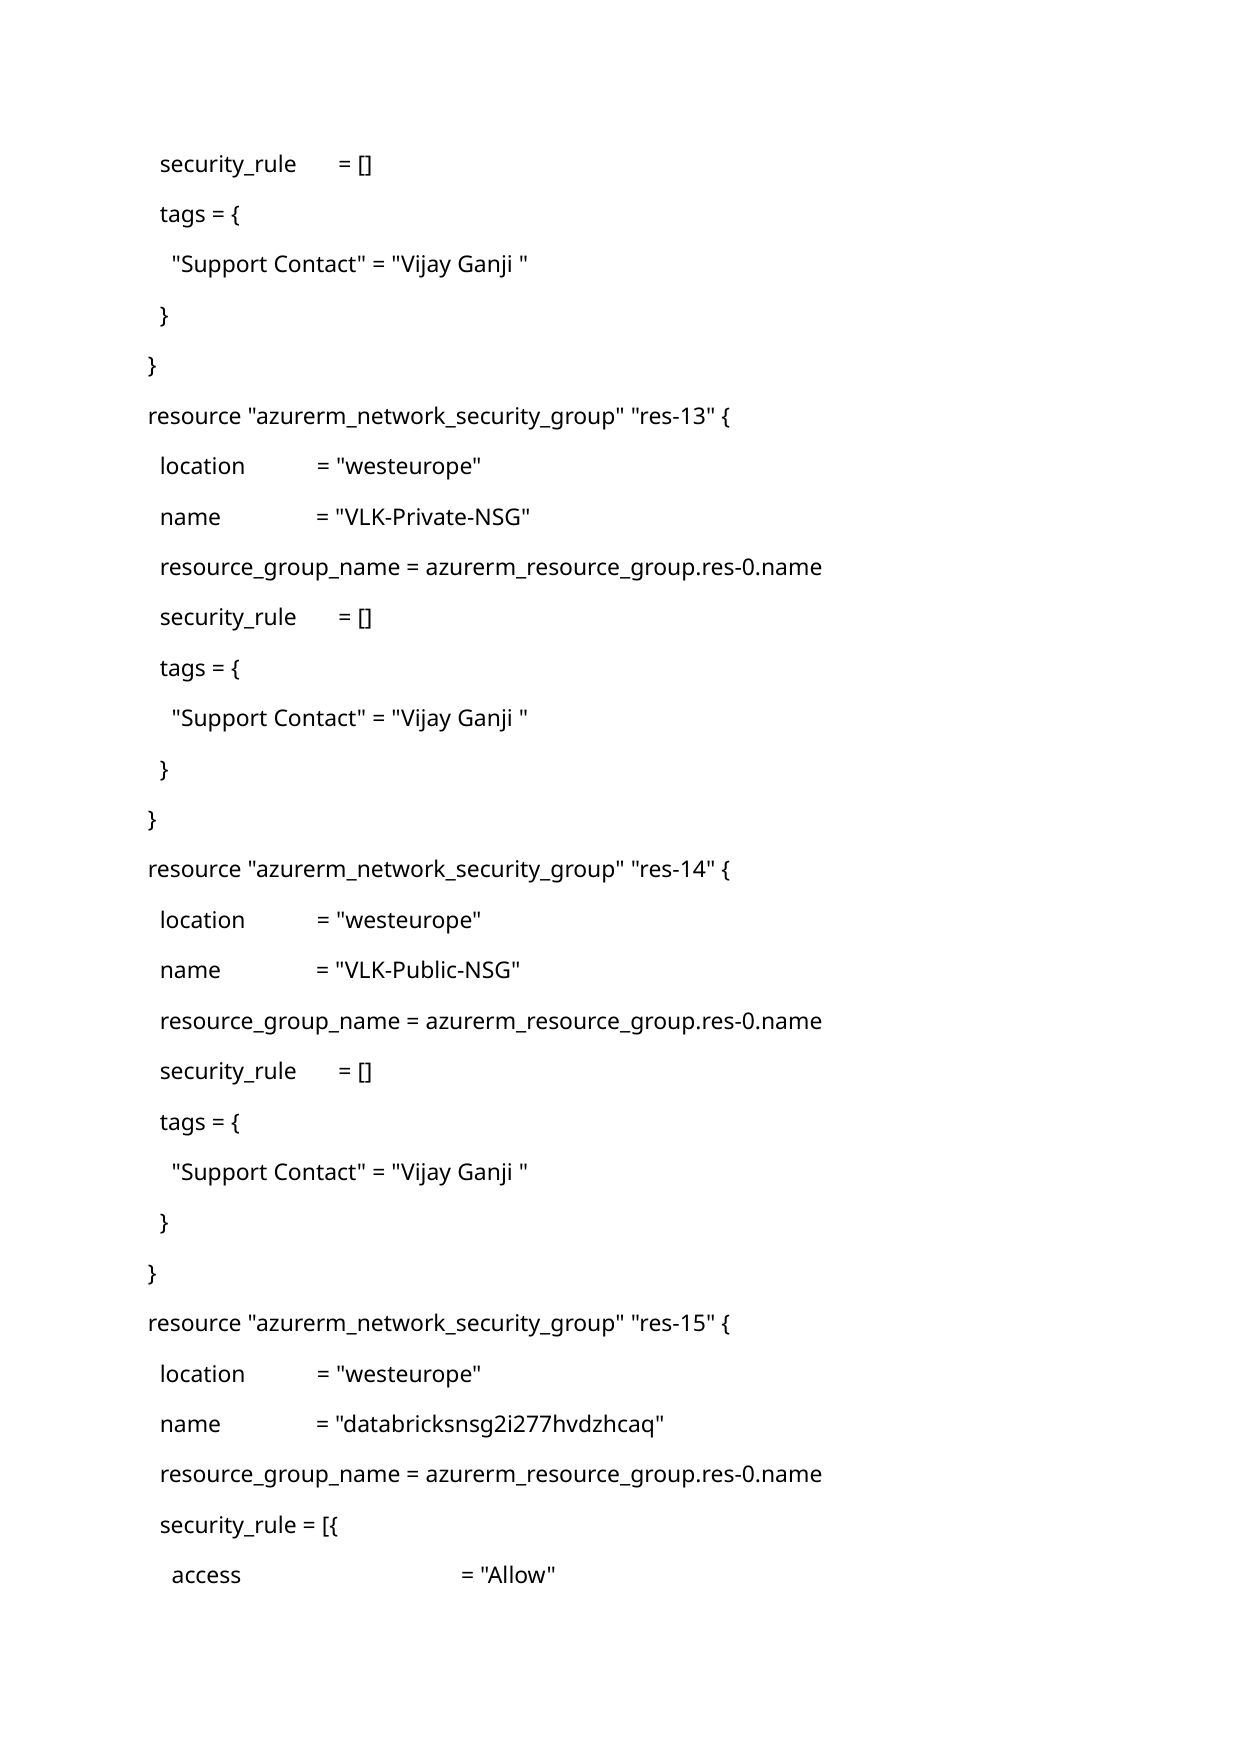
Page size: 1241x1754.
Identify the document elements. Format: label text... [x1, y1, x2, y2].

text resource "azurerm_network_security_group" "res-14" { [148, 853, 1093, 885]
text } [148, 1257, 1093, 1288]
text } [148, 803, 1093, 834]
text tags = { [148, 198, 1093, 229]
text } [148, 299, 1093, 330]
text resource_group_name = azurerm_resource_group.res-0.name [148, 551, 1093, 582]
text "Support Contact" = "Vijay Ganji " [148, 702, 1093, 733]
text location = "westeurope" [148, 450, 1093, 481]
text resource_group_name = azurerm_resource_group.res-0.name [148, 1458, 1093, 1490]
text name = "VLK-Private-NSG" [148, 501, 1093, 532]
text "Support Contact" = "Vijay Ganji " [148, 248, 1093, 280]
text security_rule = [{ [148, 1509, 1093, 1540]
text resource_group_name = azurerm_resource_group.res-0.name [148, 1005, 1093, 1036]
text } [148, 1206, 1093, 1238]
text tags = { [148, 652, 1093, 683]
text "Support Contact" = "Vijay Ganji " [148, 1156, 1093, 1187]
text security_rule = [] [148, 601, 1093, 633]
text } [148, 349, 1093, 381]
text name = "VLK-Public-NSG" [148, 954, 1093, 986]
text tags = { [148, 1106, 1093, 1137]
text location = "westeurope" [148, 904, 1093, 935]
text resource "azurerm_network_security_group" "res-15" { [148, 1307, 1093, 1338]
text } [148, 753, 1093, 784]
text name = "databricksnsg2i277hvdzhcaq" [148, 1408, 1093, 1439]
text access = "Allow" [148, 1559, 1093, 1591]
text security_rule = [] [148, 1055, 1093, 1086]
text location = "westeurope" [148, 1358, 1093, 1389]
text security_rule = [] [148, 148, 1093, 179]
text resource "azurerm_network_security_group" "res-13" { [148, 400, 1093, 431]
